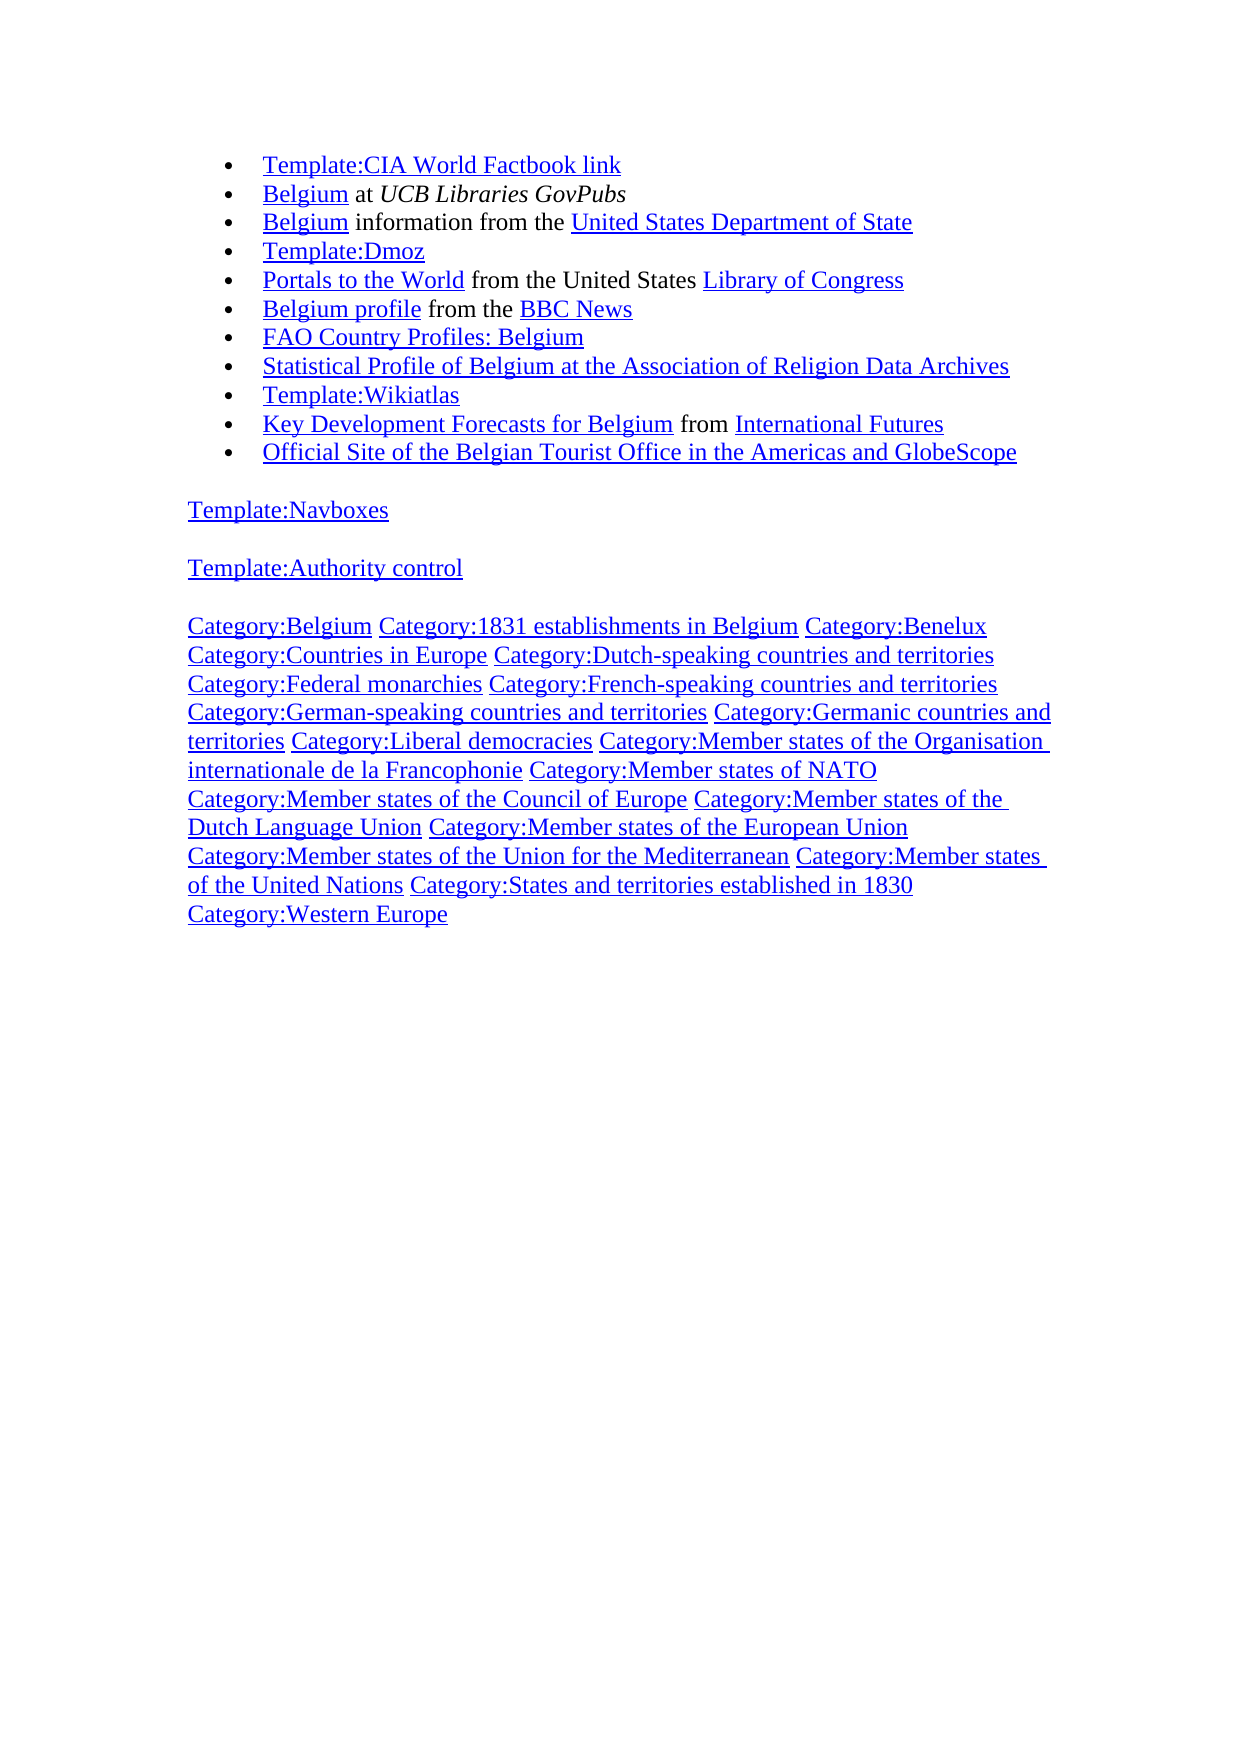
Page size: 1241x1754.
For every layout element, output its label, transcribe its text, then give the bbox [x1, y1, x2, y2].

list FAO Country Profiles: Belgium [225, 322, 1053, 351]
text Template:Authority control [187, 553, 1053, 582]
list Official Site of the Belgian Tourist Office in the Americas and GlobeScope [225, 437, 1053, 466]
list Template:CIA World Factbook link [225, 150, 1053, 179]
list Key Development Forecasts for Belgium from International Futures [225, 409, 1053, 437]
list Template:Wikiatlas [225, 380, 1053, 409]
list Portals to the World from the United States Library of Congress [225, 265, 1053, 294]
list Belgium information from the United States Department of State [225, 207, 1053, 236]
list Template:Dmoz [225, 236, 1053, 265]
text Template:Navboxes [187, 495, 1053, 524]
text Category:Belgium Category:1831 establishments in Belgium Category:Benelux Category:Countries in Europe Category:Dutch-speaking countries and territories Category:Federal monarchies Category:French-speaking countries and territories Category:German-speaking countries and territories Category:Germanic countries and territories Category:Liberal democracies Category:Member states of the Organisation internationale de la Francophonie Category:Member states of NATO Category:Member states of the Council of Europe Category:Member states of the Dutch Language Union Category:Member states of the European Union Category:Member states of the Union for the Mediterranean Category:Member states of the United Nations Category:States and territories established in 1830 Category:Western Europe [187, 611, 1053, 927]
list Belgium profile from the BBC News [225, 294, 1053, 322]
list Statistical Profile of Belgium at the Association of Religion Data Archives [225, 351, 1053, 380]
list Belgium at UCB Libraries GovPubs [225, 179, 1053, 207]
